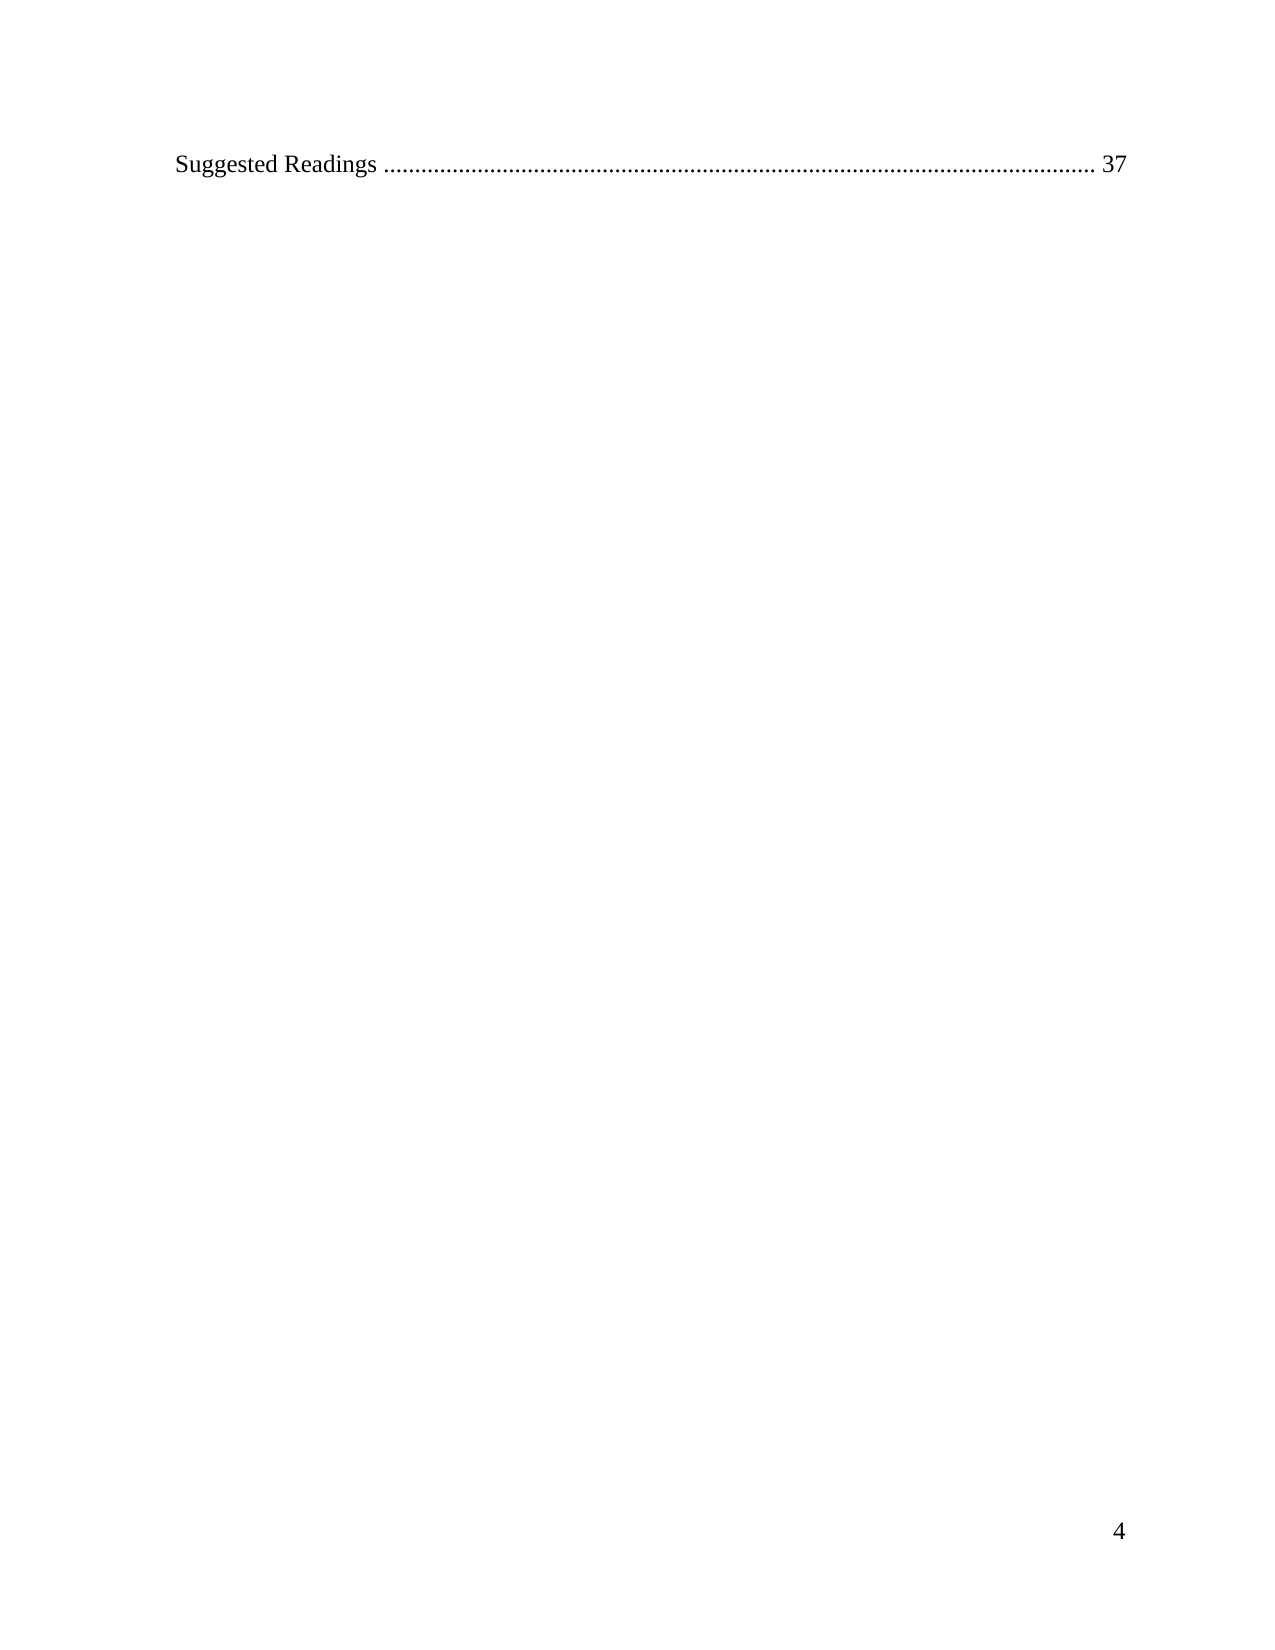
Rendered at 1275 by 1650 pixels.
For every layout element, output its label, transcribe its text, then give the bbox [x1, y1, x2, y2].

text 4 [164, 1516, 1125, 1545]
text Suggested Readings .................................................................................................................. 37 [175, 150, 1137, 177]
